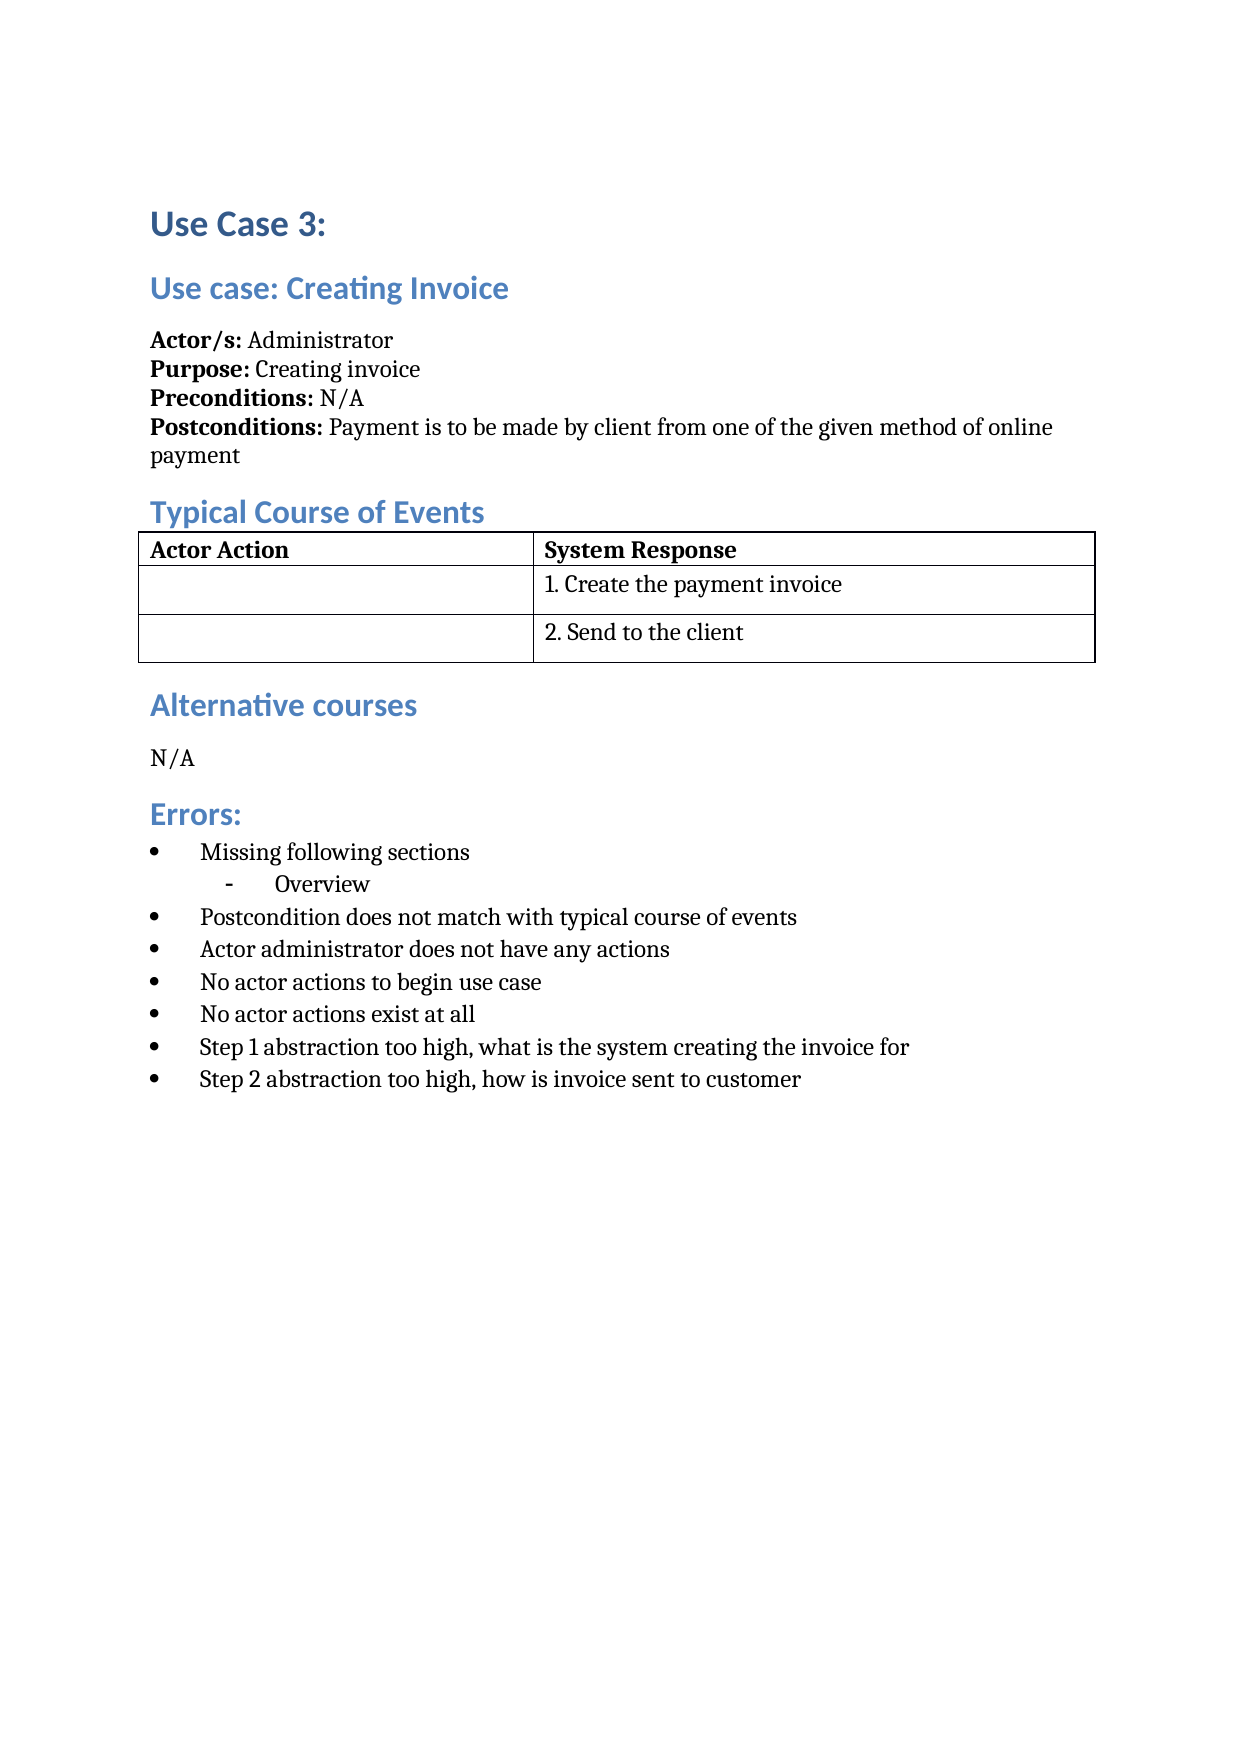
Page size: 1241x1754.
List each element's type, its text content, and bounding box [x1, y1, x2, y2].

table_header Actor Action [139, 533, 533, 565]
table_cell [139, 615, 533, 662]
subtitle Typical Course of Events [150, 491, 1090, 531]
table_cell 2. Send to the client [534, 615, 1094, 662]
subtitle Use Case 3: [150, 200, 1090, 246]
subtitle Alternative courses [150, 684, 1090, 725]
list Actor administrator does not have any actions [150, 935, 1090, 964]
subtitle Use case: Creating Invoice [150, 267, 1090, 307]
table_cell 1. Create the payment invoice [534, 566, 1094, 613]
table_header System Response [534, 533, 1094, 565]
list Overview [225, 870, 1090, 899]
table_cell [139, 566, 533, 613]
list Step 1 abstraction too high, what is the system creating the invoice for [150, 1032, 1090, 1061]
text Actor/s: Administrator Purpose: Creating invoice Preconditions: N/A Postconditions: Payment is to be made by client from one of the given method of online payment [150, 326, 1090, 470]
list Missing following sections [150, 837, 1090, 866]
list No actor actions exist at all [150, 1000, 1090, 1029]
list Step 2 abstraction too high, how is invoice sent to customer [150, 1065, 1090, 1094]
list No actor actions to begin use case [150, 967, 1090, 996]
subtitle Errors: [150, 793, 1090, 834]
list Postcondition does not match with typical course of events [150, 902, 1090, 931]
text N/A [150, 743, 1090, 772]
